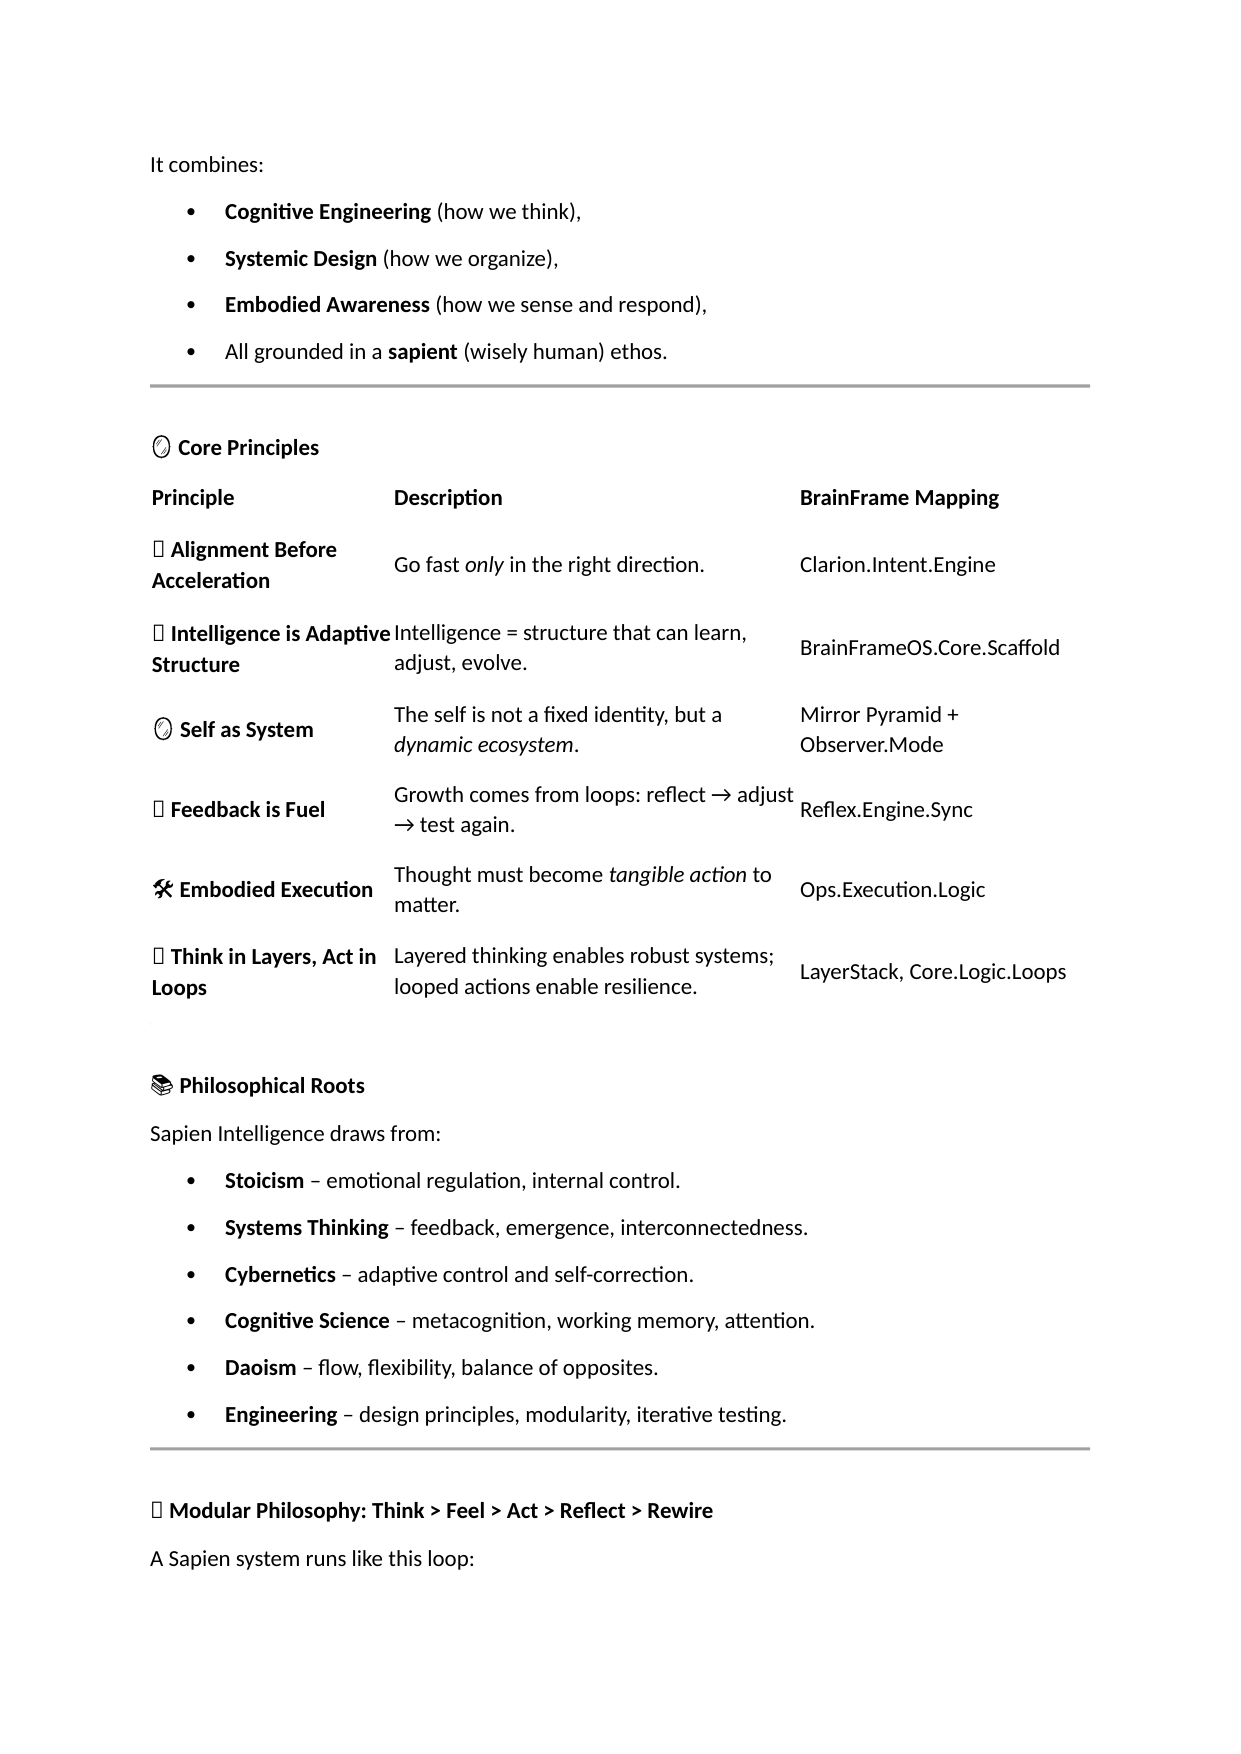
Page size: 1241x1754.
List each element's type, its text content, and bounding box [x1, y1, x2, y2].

table_cell Thought must become tangible action to matter. [393, 859, 798, 938]
list All grounded in a sapient (wisely human) ethos. [187, 337, 1090, 366]
list Systemic Design (how we organize), [187, 244, 1090, 272]
table_cell 🧭 Alignment Before Acceleration [150, 532, 392, 615]
list Daoism – flow, flexibility, balance of opposites. [187, 1353, 1090, 1382]
list Cognitive Engineering (how we think), [187, 197, 1090, 225]
table_cell 🪞 Self as System [150, 698, 392, 778]
list Engineering – design principles, modularity, iterative testing. [187, 1400, 1090, 1428]
text 🧩 Modular Philosophy: Think > Feel > Act > Reflect > Rewire [150, 1494, 1090, 1525]
table_cell Reflex.Engine.Sync [798, 778, 1090, 858]
text A Sapien system runs like this loop: [150, 1544, 1090, 1573]
table_cell 🧬 Intelligence is Adaptive Structure [150, 615, 392, 698]
table_cell Clarion.Intent.Engine [798, 532, 1090, 615]
table_header Principle [150, 482, 392, 532]
table_cell 🔁 Feedback is Fuel [150, 778, 392, 858]
list Cybernetics – adaptive control and self-correction. [187, 1260, 1090, 1288]
table_cell 🛠 Embodied Execution [150, 859, 392, 938]
list Systems Thinking – feedback, emergence, interconnectedness. [187, 1213, 1090, 1241]
table_cell Intelligence = structure that can learn, adjust, evolve. [393, 615, 798, 698]
table_cell BrainFrameOS.Core.Scaffold [798, 615, 1090, 698]
table_cell Go fast only in the right direction. [393, 532, 798, 615]
table_cell Growth comes from loops: reflect → adjust → test again. [393, 778, 798, 858]
table_cell Layered thinking enables robust systems; looped actions enable resilience. [393, 939, 798, 1022]
list Embodied Awareness (how we sense and respond), [187, 291, 1090, 319]
table_cell Mirror Pyramid + Observer.Mode [798, 698, 1090, 778]
table_cell 🧠 Think in Layers, Act in Loops [150, 939, 392, 1022]
text Sapien Intelligence draws from: [150, 1119, 1090, 1147]
table_cell LayerStack, Core.Logic.Loops [798, 939, 1090, 1022]
text It combines: [150, 150, 1090, 178]
list Stoicism – emotional regulation, internal control. [187, 1166, 1090, 1194]
text 🪞 Core Principles [150, 431, 1090, 462]
text 📚 Philosophical Roots [150, 1069, 1090, 1100]
table_cell The self is not a fixed identity, but a dynamic ecosystem. [393, 698, 798, 778]
list Cognitive Science – metacognition, working memory, attention. [187, 1307, 1090, 1335]
table_header Description [393, 482, 798, 532]
table_cell Ops.Execution.Logic [798, 859, 1090, 938]
table_header BrainFrame Mapping [798, 482, 1090, 532]
